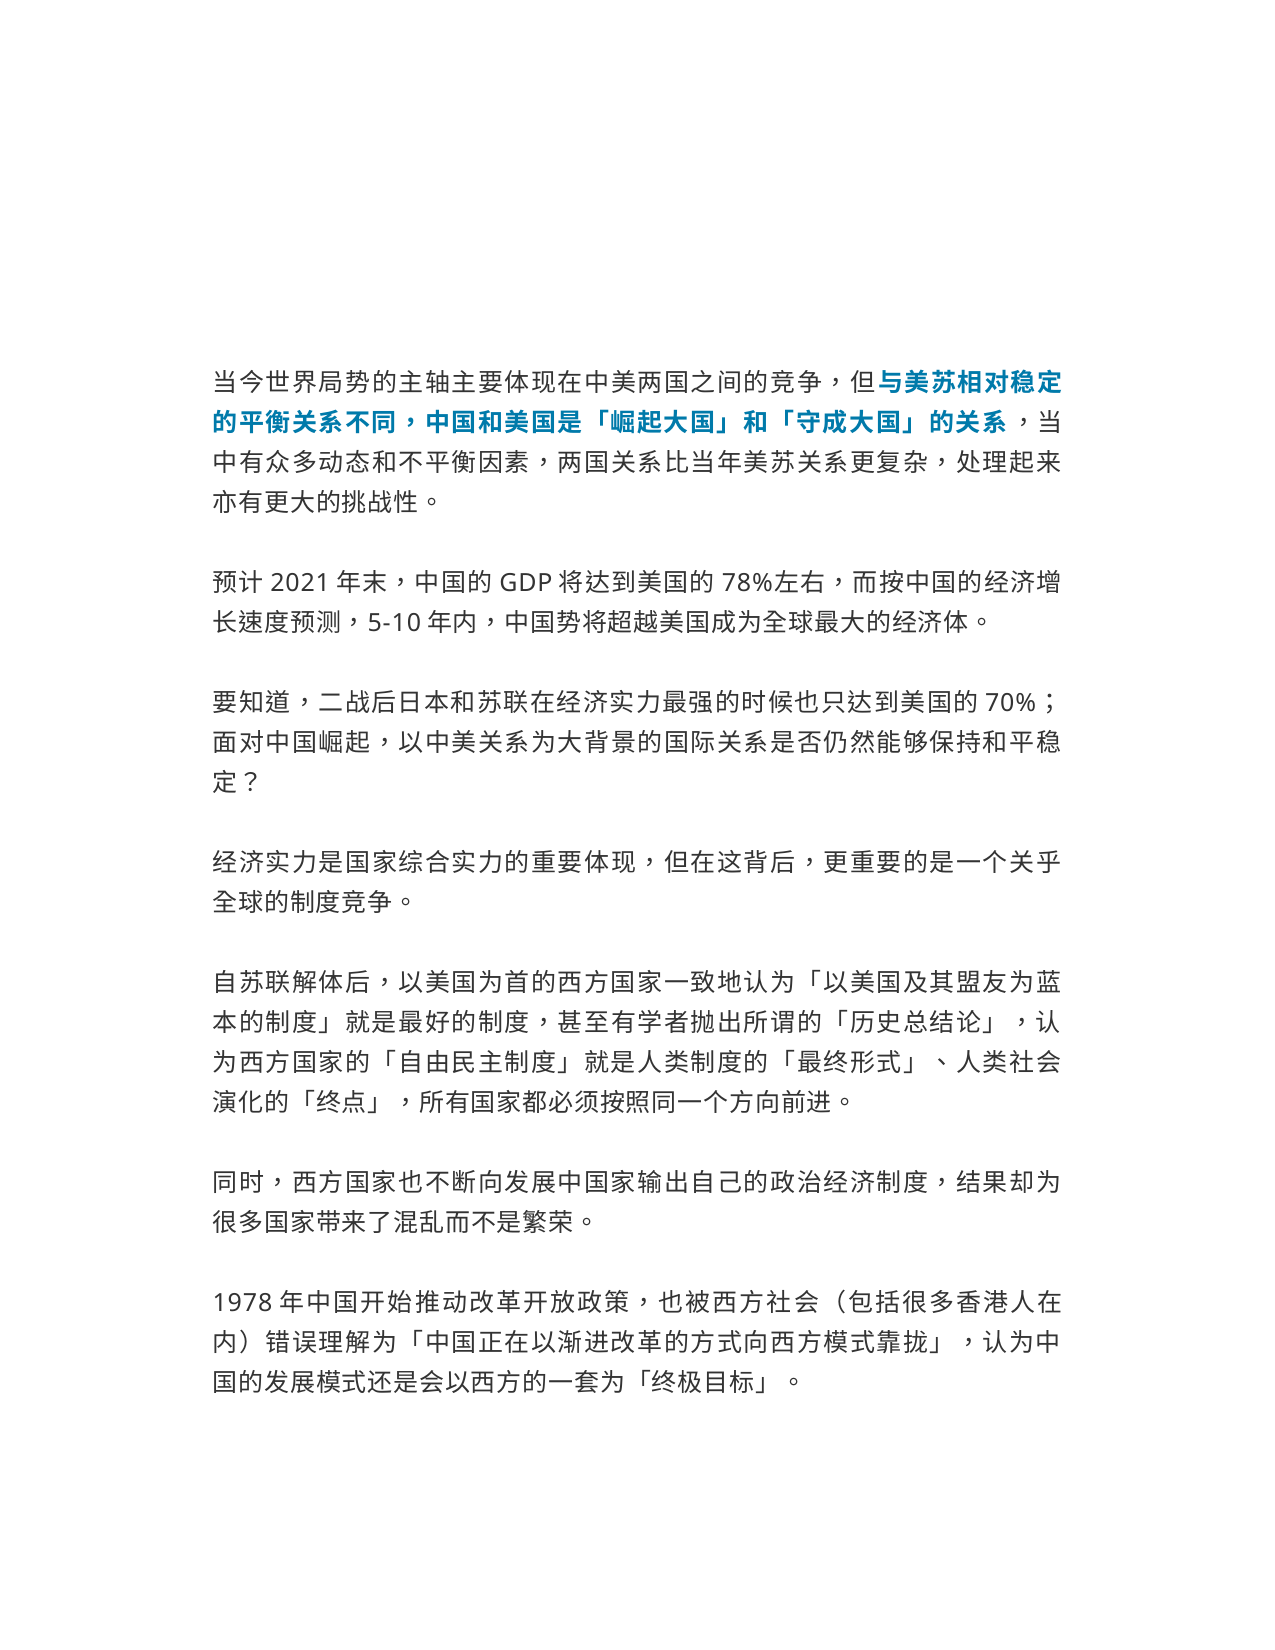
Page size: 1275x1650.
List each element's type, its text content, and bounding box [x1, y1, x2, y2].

text 预计2021年末，中国的GDP将达到美国的78%左右，而按中国的经济增长速度预测，5-10年内，中国势将超越美国成为全球最大的经济体。 [212, 559, 1062, 639]
text 当今世界局势的主轴主要体现在中美两国之间的竞争，但与美苏相对稳定的平衡关系不同，中国和美国是「崛起大国」和「守成大国」的关系，当中有众多动态和不平衡因素，两国关系比当年美苏关系更复杂，处理起来亦有更大的挑战性。 [212, 359, 1062, 519]
text 同时，西方国家也不断向发展中国家输出自己的政治经济制度，结果却为很多国家带来了混乱而不是繁荣。 [212, 1159, 1062, 1239]
text 1978年中国开始推动改革开放政策，也被西方社会（包括很多香港人在内）错误理解为「中国正在以渐进改革的方式向西方模式靠拢」，认为中国的发展模式还是会以西方的一套为「终极目标」。 [212, 1279, 1062, 1399]
text 经济实力是国家综合实力的重要体现，但在这背后，更重要的是一个关乎全球的制度竞争。 [212, 839, 1062, 919]
text 要知道，二战后日本和苏联在经济实力最强的时候也只达到美国的70%；面对中国崛起，以中美关系为大背景的国际关系是否仍然能够保持和平稳定？ [212, 679, 1062, 799]
text 自苏联解体后，以美国为首的西方国家一致地认为「以美国及其盟友为蓝本的制度」就是最好的制度，甚至有学者抛出所谓的「历史总结论」，认为西方国家的「自由民主制度」就是人类制度的「最终形式」、人类社会演化的「终点」，所有国家都必须按照同一个方向前进。 [212, 959, 1062, 1119]
